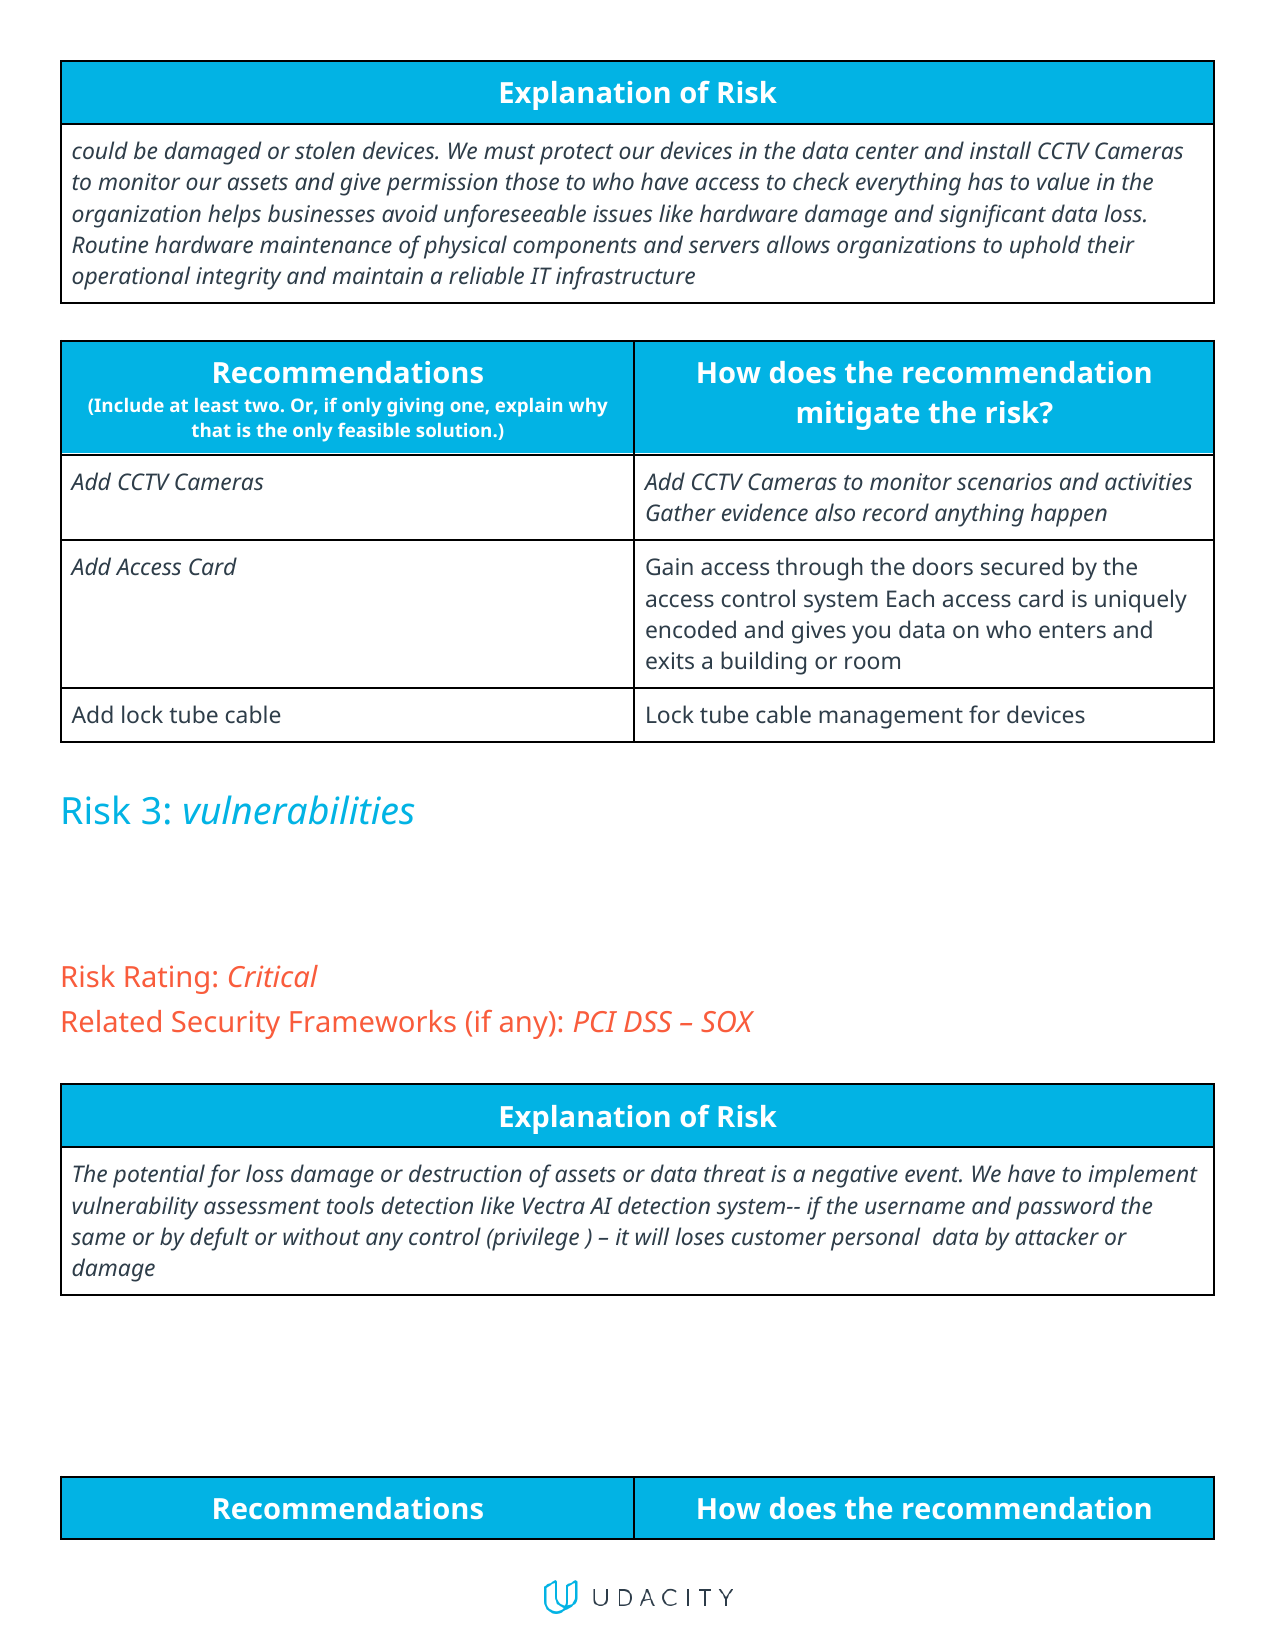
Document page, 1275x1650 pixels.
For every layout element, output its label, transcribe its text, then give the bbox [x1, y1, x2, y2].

table_cell could be damaged or stolen devices. We must protect our devices in the data center and install CCTV Cameras to monitor our assets and give permission those to who have access to check everything has to value in the organization helps businesses avoid unforeseeable issues like hardware damage and significant data loss. Routine hardware maintenance of physical components and servers allows organizations to uphold their operational integrity and maintain a reliable IT infrastructure [62, 125, 1213, 302]
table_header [635, 1478, 1213, 1538]
table_cell Add CCTV Cameras to monitor scenarios and activities Gather evidence also record anything happen [635, 456, 1213, 539]
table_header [62, 1478, 633, 1538]
table_cell Gain access through the doors secured by the access control system Each access card is uniquely encoded and gives you data on who enters and exits a building or room [635, 541, 1213, 687]
table_header Explanation of Risk [62, 1085, 1213, 1146]
table_cell Lock tube cable management for devices [635, 689, 1213, 741]
subtitle Risk 3: vulnerabilities [60, 785, 1215, 836]
table_header Explanation of Risk [62, 62, 1213, 123]
text Related Security Frameworks (if any): PCI DSS – SOX [60, 1002, 1215, 1041]
picture [510, 1546, 765, 1647]
table_cell Add CCTV Cameras [62, 456, 633, 539]
table_header How does the recommendation mitigate the risk? [635, 342, 1213, 453]
table_cell Add Access Card [62, 541, 633, 687]
table_header Recommendations (Include at least two. Or, if only giving one, explain why that is the only feasible solution.) [62, 342, 633, 453]
table_cell Add lock tube cable [62, 689, 633, 741]
text Risk Rating: Critical [60, 956, 1215, 996]
table_cell The potential for loss damage or destruction of assets or data threat is a negative event. We have to implement vulnerability assessment tools detection like Vectra AI detection system-- if the username and password the same or by defult or without any control (privilege ) – it will loses customer personal data by attacker or damage [62, 1148, 1213, 1294]
